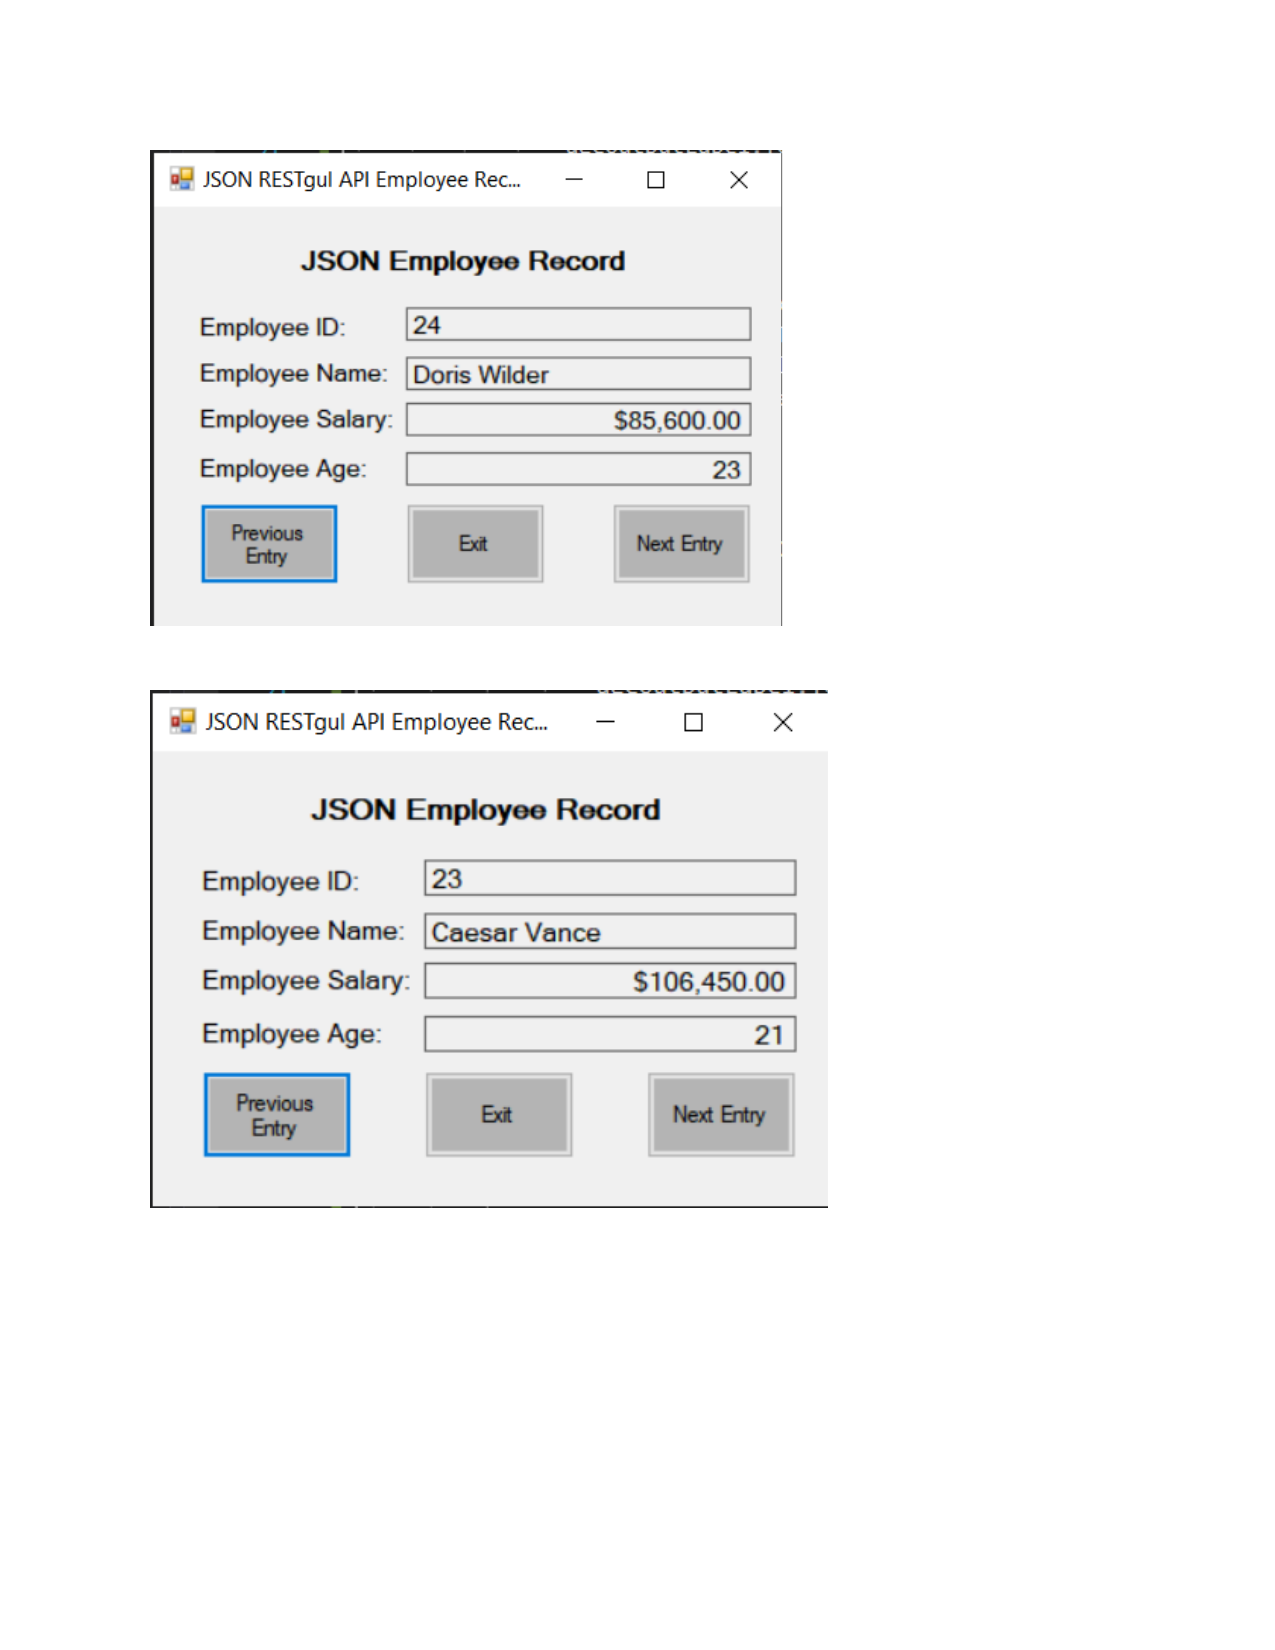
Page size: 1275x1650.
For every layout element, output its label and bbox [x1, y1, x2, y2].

picture [150, 690, 828, 1208]
picture [150, 150, 783, 626]
